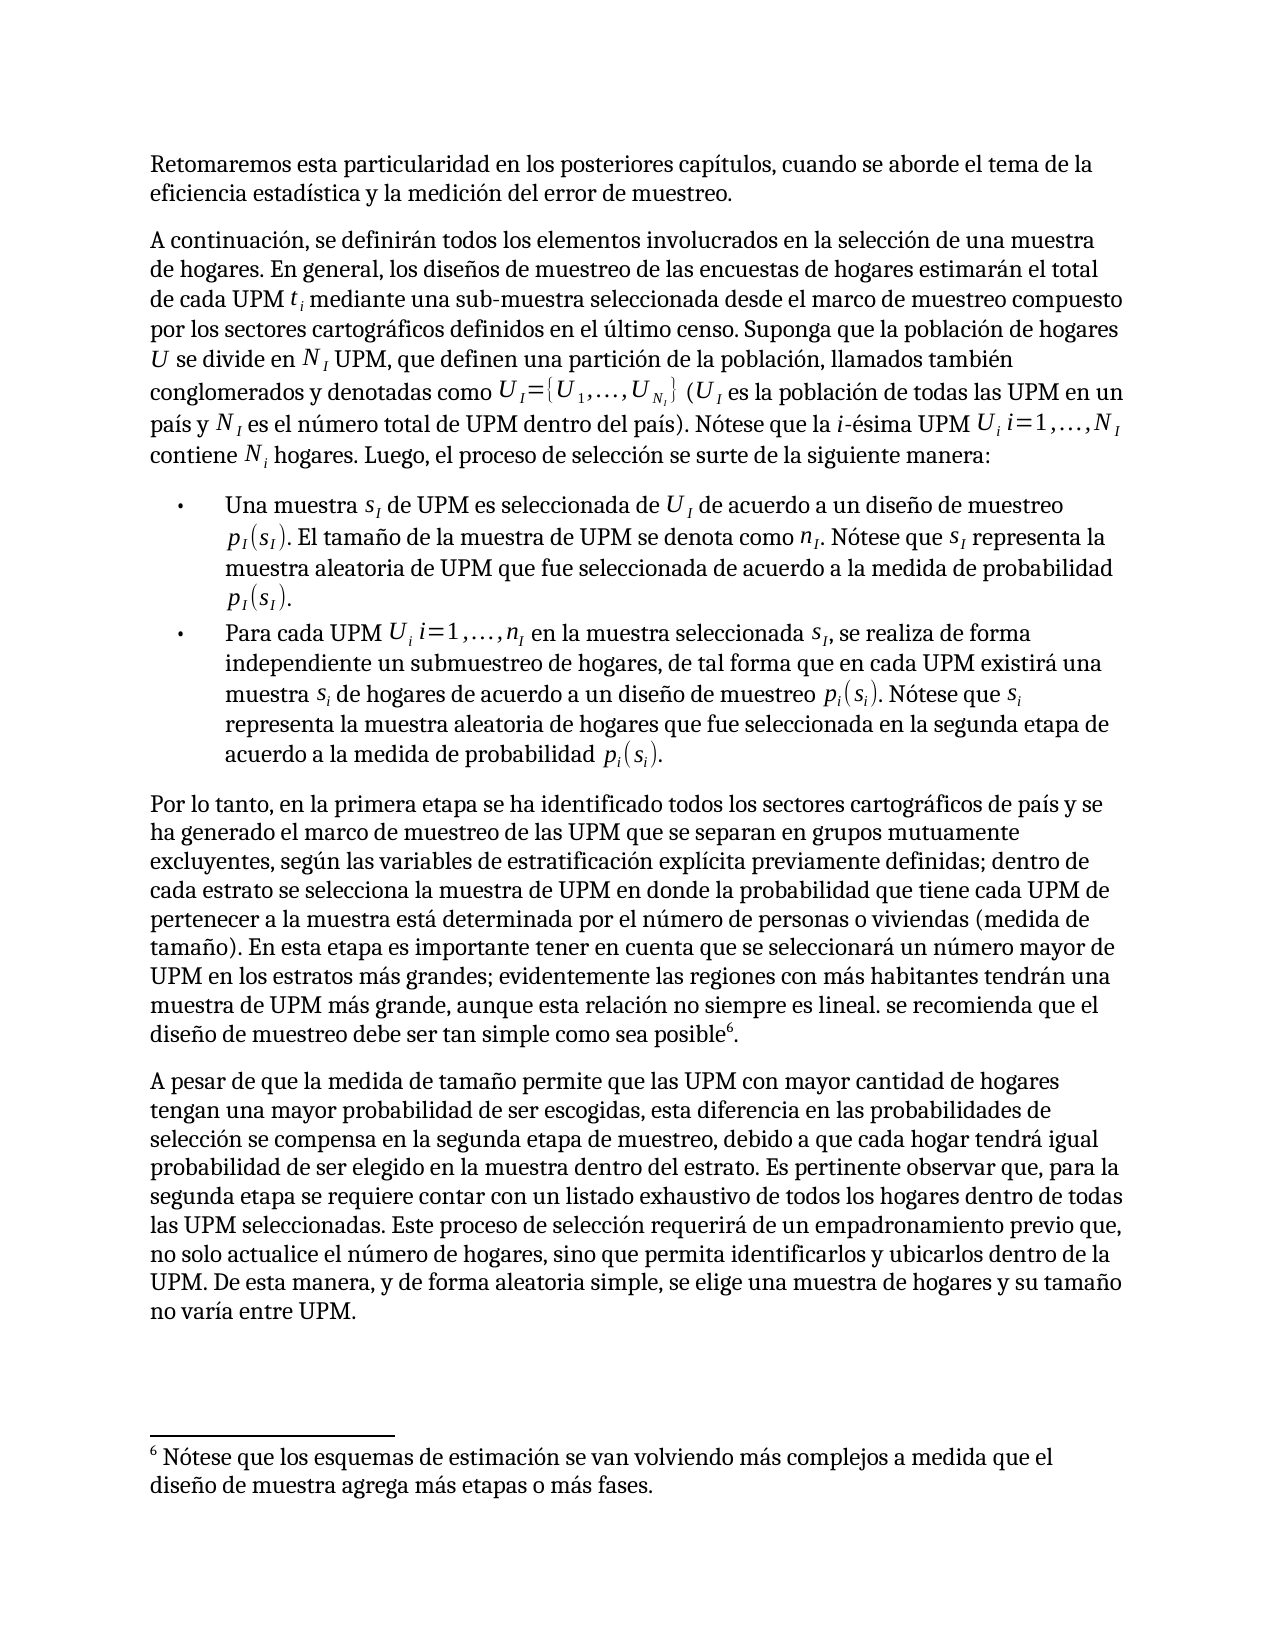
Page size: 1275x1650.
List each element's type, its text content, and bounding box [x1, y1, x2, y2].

text A continuación, se definirán todos los elementos involucrados en la selección de una muestra de hogares. En general, los diseños de muestreo de las encuestas de hogares estimarán el total de cada UPM mediante una sub-muestra seleccionada desde el marco de muestreo compuesto por los sectores cartográficos definidos en el último censo. Suponga que la población de hogares se divide en UPM, que definen una partición de la población, llamados también conglomerados y denotadas como ( es la población de todas las UPM en un país y es el número total de UPM dentro del país). Nótese que la -ésima UPM contiene hogares. Luego, el proceso de selección se surte de la siguiente manera: [150, 226, 1125, 471]
text A pesar de que la medida de tamaño permite que las UPM con mayor cantidad de hogares tengan una mayor probabilidad de ser escogidas, esta diferencia en las probabilidades de selección se compensa en la segunda etapa de muestreo, debido a que cada hogar tendrá igual probabilidad de ser elegido en la muestra dentro del estrato. Es pertinente observar que, para la segunda etapa se requiere contar con un listado exhaustivo de todos los hogares dentro de todas las UPM seleccionadas. Este proceso de selección requerirá de un empadronamiento previo que, no solo actualice el número de hogares, sino que permita identificarlos y ubicarlos dentro de la UPM. De esta manera, y de forma aleatoria simple, se elige una muestra de hogares y su tamaño no varía entre UPM. [150, 1067, 1125, 1326]
list Una muestra de UPM es seleccionada de de acuerdo a un diseño de muestreo . El tamaño de la muestra de UPM se denota como . Nótese que representa la muestra aleatoria de UPM que fue seleccionada de acuerdo a la medida de probabilidad . [175, 490, 1125, 614]
text Por lo tanto, en la primera etapa se ha identificado todos los sectores cartográficos de país y se ha generado el marco de muestreo de las UPM que se separan en grupos mutuamente excluyentes, según las variables de estratificación explícita previamente definidas; dentro de cada estrato se selecciona la muestra de UPM en donde la probabilidad que tiene cada UPM de pertenecer a la muestra está determinada por el número de personas o viviendas (medida de tamaño). En esta etapa es importante tener en cuenta que se seleccionará un número mayor de UPM en los estratos más grandes; evidentemente las regiones con más habitantes tendrán una muestra de UPM más grande, aunque esta relación no siempre es lineal. se recomienda que el diseño de muestreo debe ser tan simple como sea posible. [150, 789, 1125, 1048]
list Para cada UPM en la muestra seleccionada , se realiza de forma independiente un submuestreo de hogares, de tal forma que en cada UPM existirá una muestra de hogares de acuerdo a un diseño de muestreo . Nótese que representa la muestra aleatoria de hogares que fue seleccionada en la segunda etapa de acuerdo a la medida de probabilidad . [175, 618, 1125, 771]
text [150, 150, 1125, 207]
